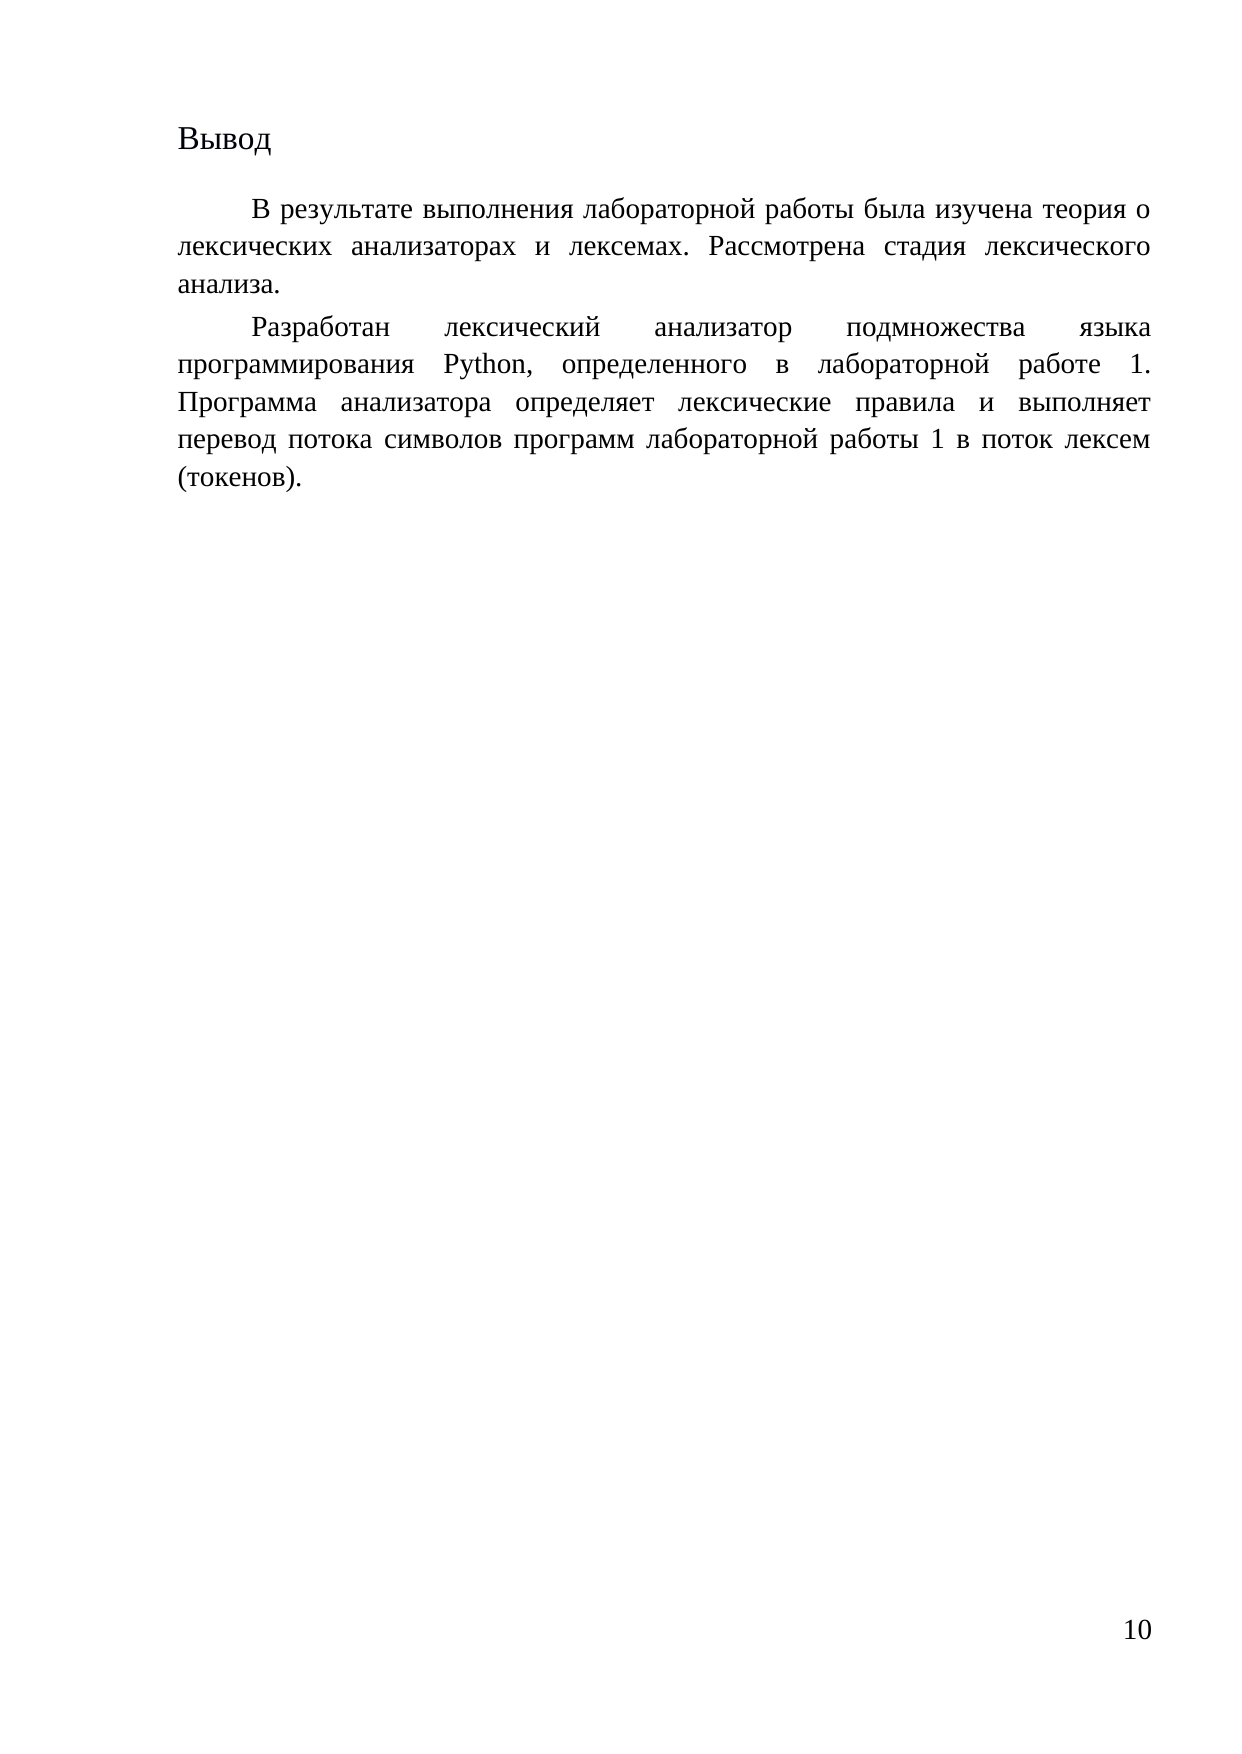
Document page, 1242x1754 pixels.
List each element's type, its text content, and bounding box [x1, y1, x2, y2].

text Разработан лексический анализатор подмножества языка программирования Python, определенного в лабораторной работе 1. Программа анализатора определяет лексические правила и выполняет перевод потока символов программ лабораторной работы 1 в поток лексем (токенов). [177, 309, 1152, 492]
text В результате выполнения лабораторной работы была изучена теория о лексических анализаторах и лексемах. Рассмотрена стадия лексического анализа. [177, 191, 1152, 299]
subtitle Вывод [177, 118, 1089, 156]
